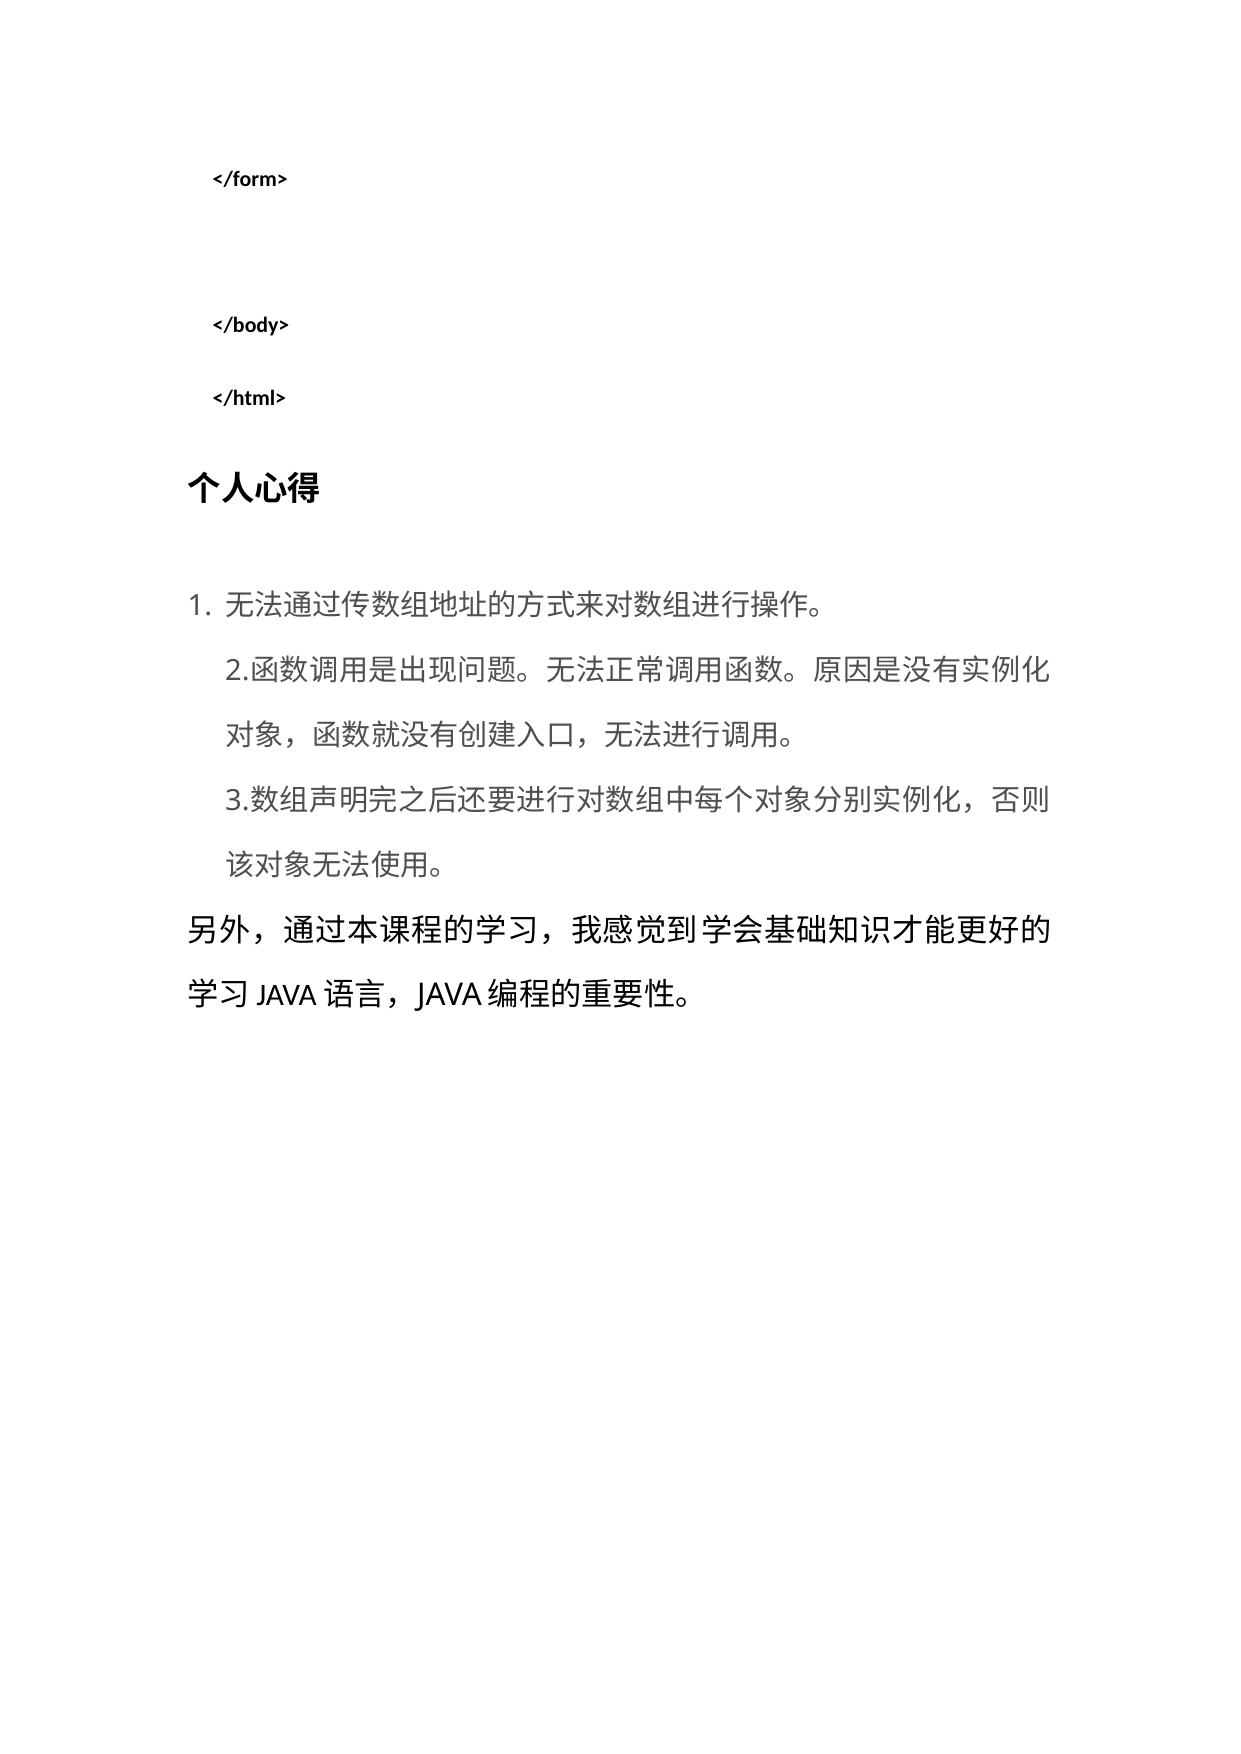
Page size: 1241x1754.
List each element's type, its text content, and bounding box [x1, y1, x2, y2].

list </form> [212, 162, 1053, 194]
list </body> [212, 308, 1053, 340]
list 另外，通过本课程的学习，我感觉到学会基础知识才能更好的学习JAVA语言，JAVA编程的重要性。 [187, 895, 1053, 1025]
list </html> [212, 381, 1053, 413]
list 无法通过传数组地址的方式来对数组进行操作。 2.函数调用是出现问题。无法正常调用函数。原因是没有实例化对象，函数就没有创建入口，无法进行调用。 3.数组声明完之后还要进行对数组中每个对象分别实例化，否则该对象无法使用。 [187, 570, 1053, 895]
text 个人心得 [187, 454, 1053, 519]
